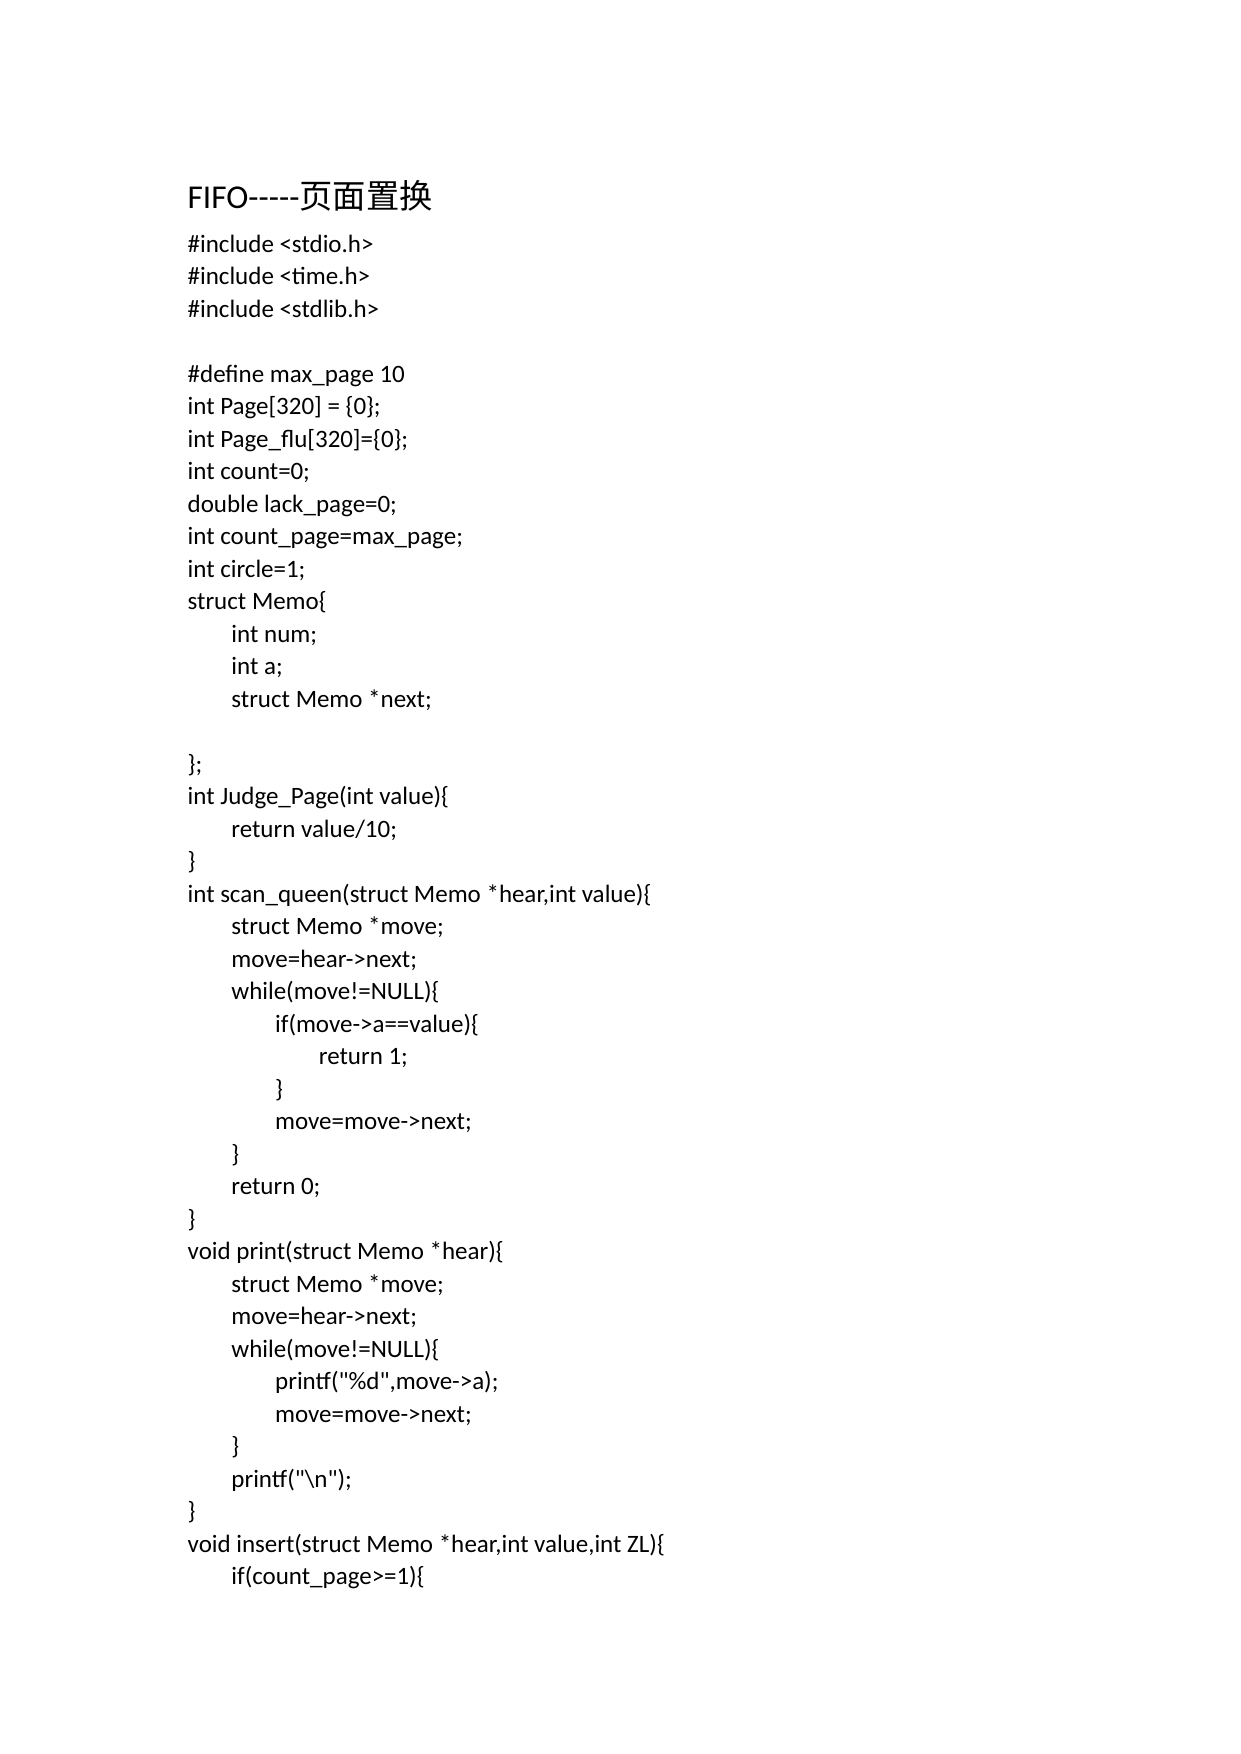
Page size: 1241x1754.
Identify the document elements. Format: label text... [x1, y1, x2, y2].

text struct Memo *move; [187, 1267, 1053, 1299]
text } [187, 1137, 1053, 1169]
text } [187, 1202, 1053, 1234]
text int scan_queen(struct Memo *hear,int value){ [187, 877, 1053, 909]
text #include <stdlib.h> [187, 292, 1053, 324]
text if(count_page>=1){ [187, 1559, 1053, 1592]
text move=hear->next; [187, 942, 1053, 974]
text return value/10; [187, 812, 1053, 844]
text int Judge_Page(int value){ [187, 779, 1053, 812]
text move=hear->next; [187, 1299, 1053, 1332]
text }; [187, 747, 1053, 779]
text return 0; [187, 1169, 1053, 1202]
text #include <stdio.h> [187, 227, 1053, 259]
text double lack_page=0; [187, 487, 1053, 519]
text #include <time.h> [187, 259, 1053, 292]
text int a; [187, 649, 1053, 682]
text } [187, 1429, 1053, 1462]
text #define max_page 10 [187, 357, 1053, 389]
text } [187, 1072, 1053, 1104]
text if(move->a==value){ [187, 1007, 1053, 1039]
text int count_page=max_page; [187, 519, 1053, 552]
text int count=0; [187, 454, 1053, 487]
text printf("\n"); [187, 1462, 1053, 1494]
text struct Memo *move; [187, 909, 1053, 942]
text int circle=1; [187, 552, 1053, 584]
text move=move->next; [187, 1397, 1053, 1429]
text void print(struct Memo *hear){ [187, 1234, 1053, 1267]
text return 1; [187, 1039, 1053, 1072]
text struct Memo{ [187, 584, 1053, 617]
text while(move!=NULL){ [187, 974, 1053, 1007]
text FIFO-----页面置换 [187, 162, 1053, 227]
text move=move->next; [187, 1104, 1053, 1137]
text struct Memo *next; [187, 682, 1053, 714]
text int Page[320] = {0}; [187, 389, 1053, 422]
text int num; [187, 617, 1053, 649]
text int Page_flu[320]={0}; [187, 422, 1053, 454]
text void insert(struct Memo *hear,int value,int ZL){ [187, 1527, 1053, 1559]
text } [187, 1494, 1053, 1527]
text while(move!=NULL){ [187, 1332, 1053, 1364]
text } [187, 844, 1053, 877]
text printf("%d",move->a); [187, 1364, 1053, 1397]
